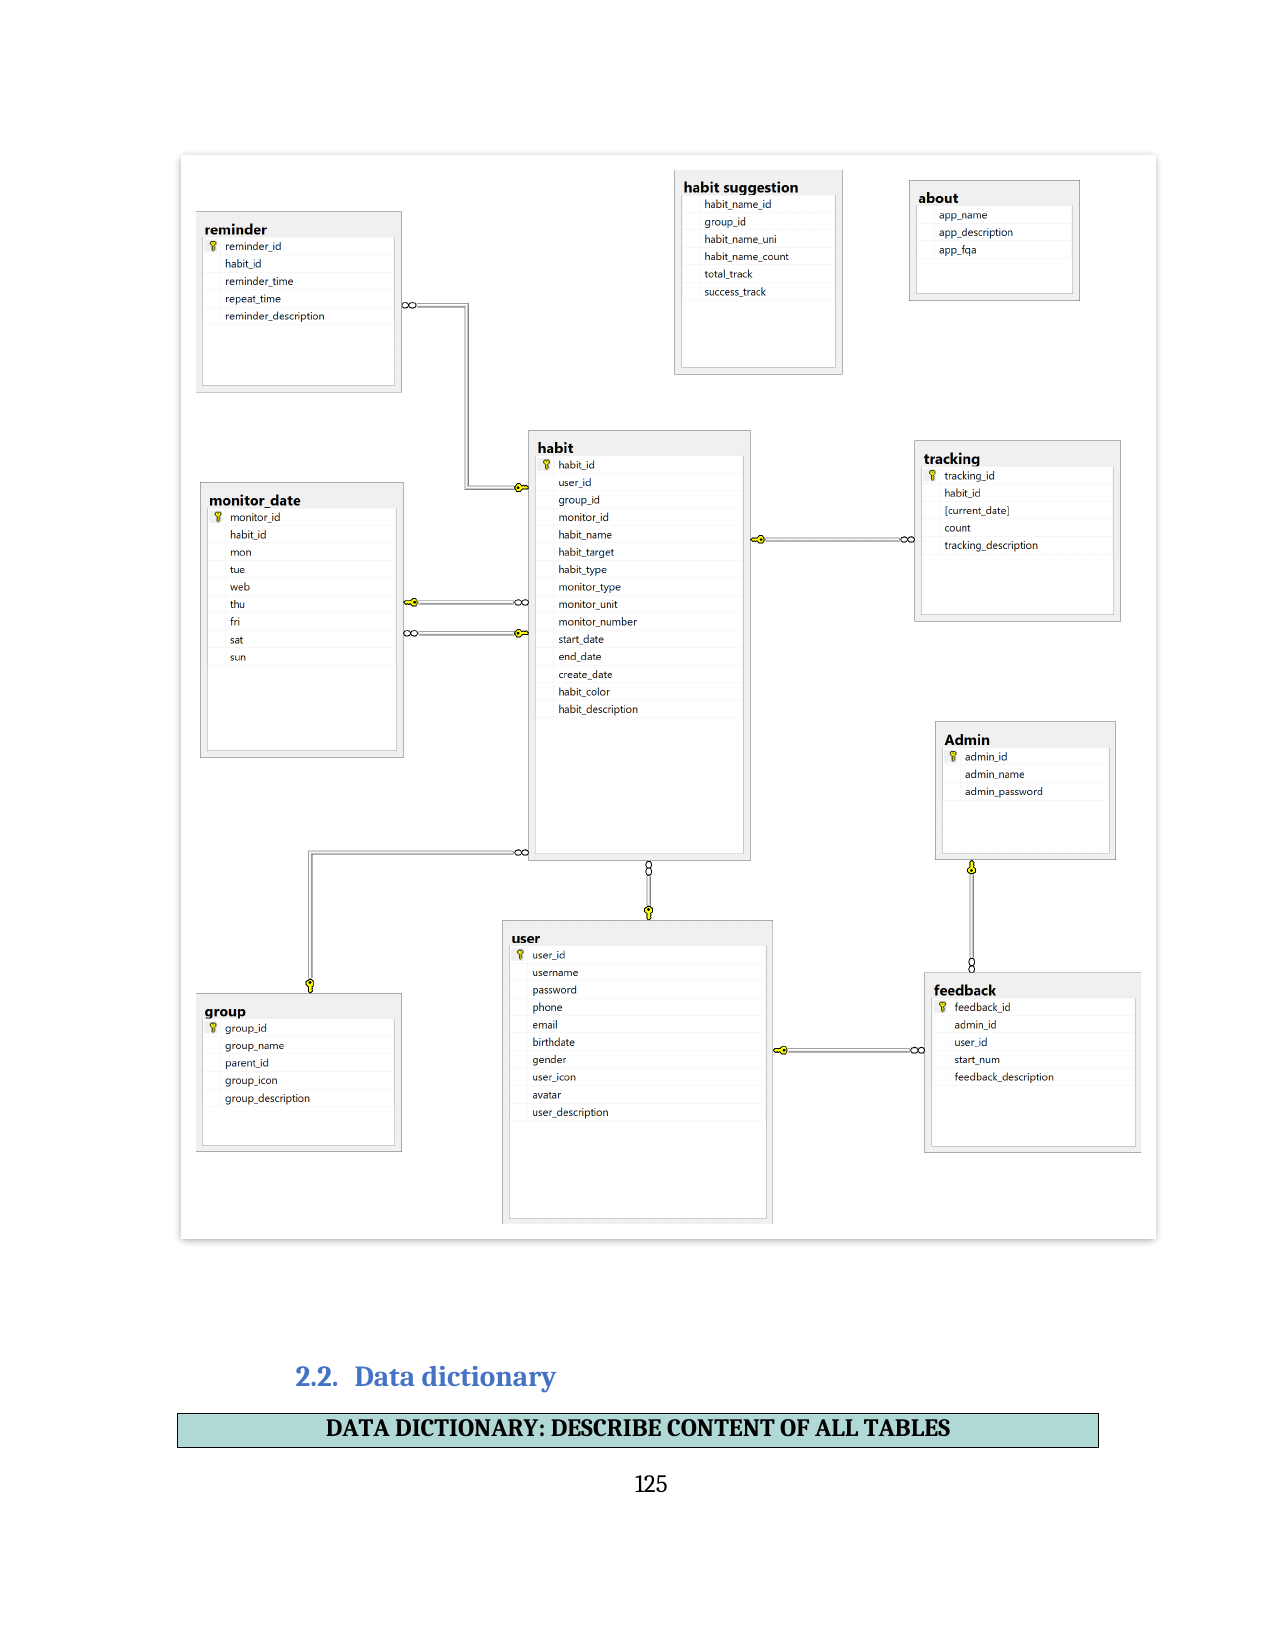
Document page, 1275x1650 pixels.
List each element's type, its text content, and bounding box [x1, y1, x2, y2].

subtitle Data dictionary [295, 1360, 1125, 1394]
picture [196, 170, 1141, 1224]
table_header DATA DICTIONARY: DESCRIBE CONTENT OF ALL TABLES [178, 1414, 1098, 1447]
